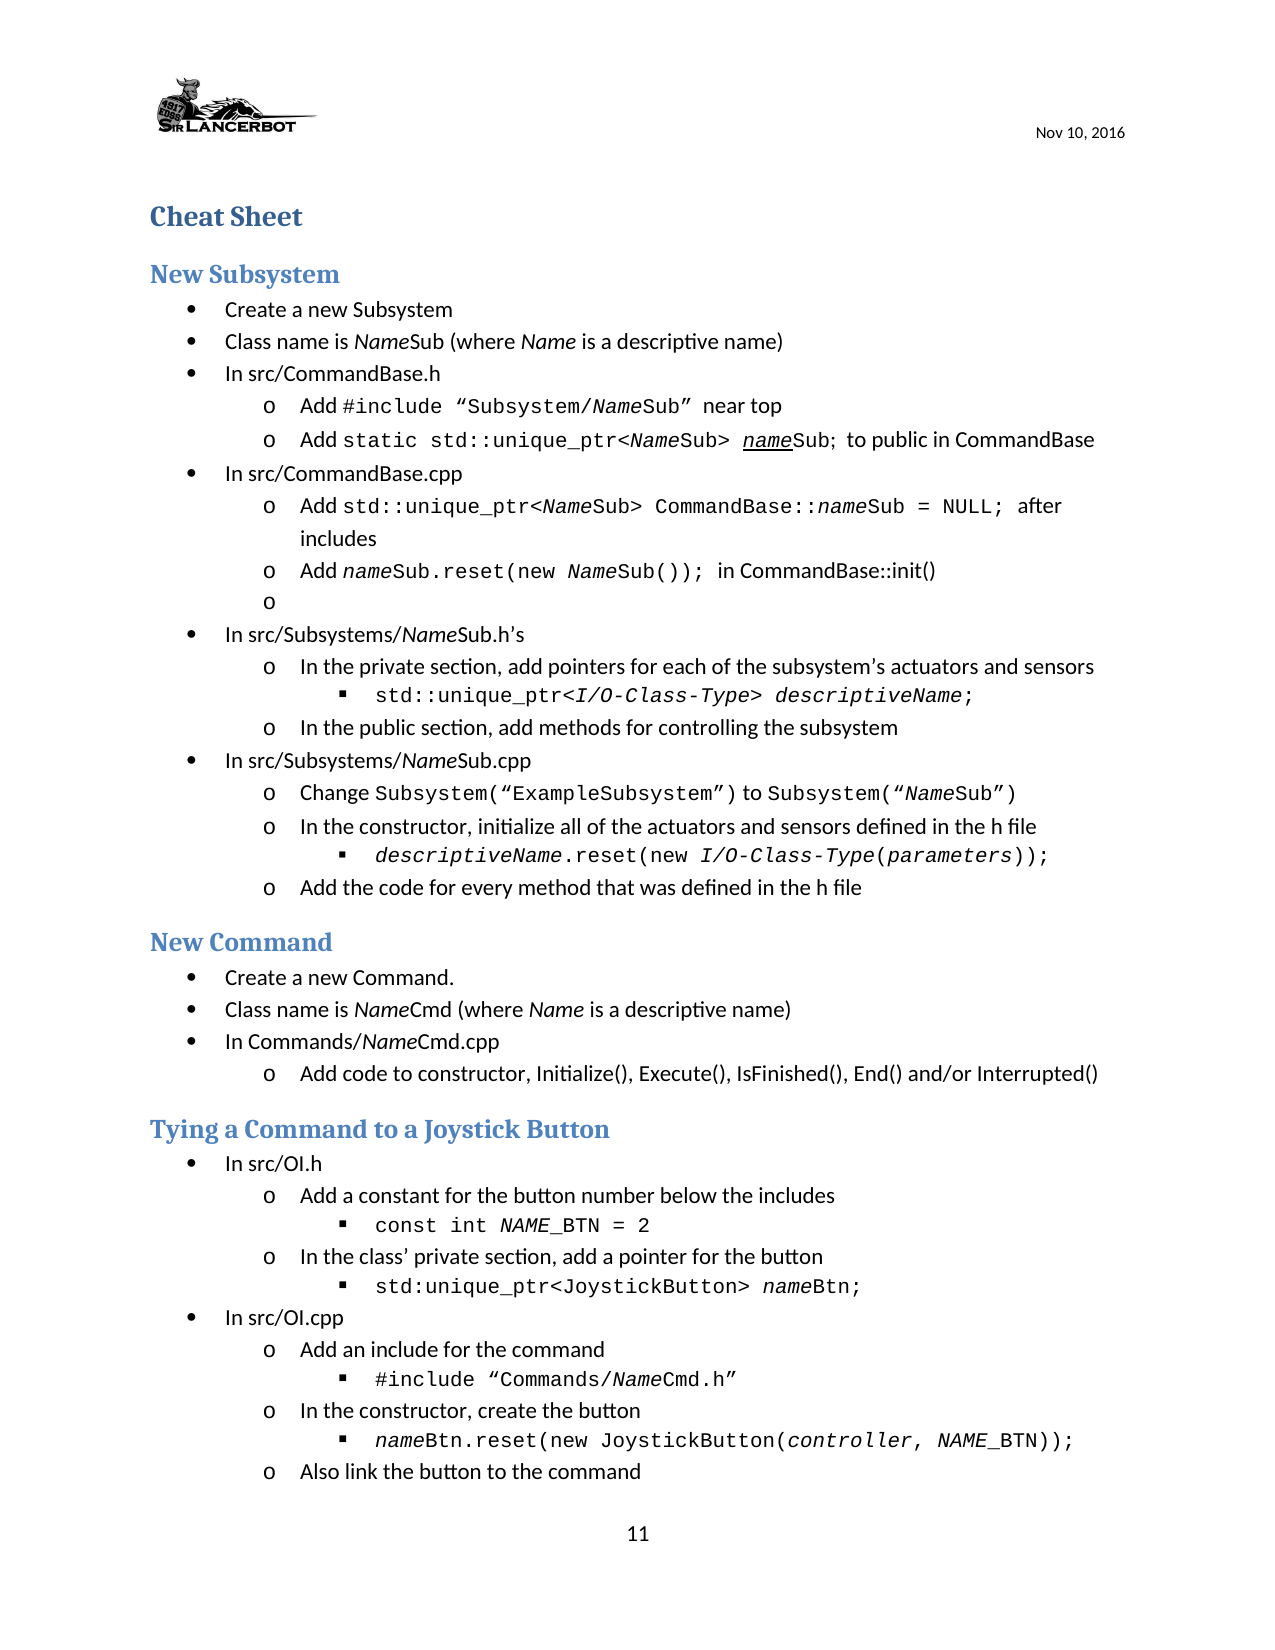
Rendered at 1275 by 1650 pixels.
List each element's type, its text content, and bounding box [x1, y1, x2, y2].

list Also link the button to the command [262, 1457, 1125, 1486]
list Add code to constructor, Initialize(), Execute(), IsFinished(), End() and/or Interrupted() [262, 1059, 1125, 1088]
list Create a new Subsystem [187, 295, 1125, 323]
list Add static std::unique_ptr<NameSub> nameSub; to public in CommandBase [262, 425, 1125, 454]
list descriptiveName.reset(new I/O-Class-Type(parameters)); [337, 846, 1125, 869]
subtitle Cheat Sheet [150, 200, 1125, 233]
list Change Subsystem(“ExampleSubsystem”) to Subsystem(“NameSub”) [262, 778, 1125, 808]
list In src/OI.h [187, 1149, 1125, 1177]
list In Commands/NameCmd.cpp [187, 1027, 1125, 1055]
list Add the code for every method that was defined in the h file [262, 873, 1125, 902]
subtitle Tying a Command to a Joystick Button [150, 1114, 1125, 1145]
list In src/Subsystems/NameSub.h’s [187, 620, 1125, 648]
list In the constructor, initialize all of the actuators and sensors defined in the h file [262, 812, 1125, 841]
list In the private section, add pointers for each of the subsystem’s actuators and sensors [262, 652, 1125, 681]
list In the class’ private section, add a pointer for the button [262, 1242, 1125, 1272]
list #include “Commands/NameCmd.h” [337, 1369, 1125, 1392]
list Add nameSub.reset(new NameSub()); in CommandBase::init() [262, 556, 1125, 586]
picture [150, 75, 327, 138]
list In the constructor, create the button [262, 1396, 1125, 1425]
list const int NAME_BTN = 2 [337, 1215, 1125, 1239]
list In src/CommandBase.h [187, 359, 1125, 387]
list Add #include “Subsystem/NameSub” near top [262, 392, 1125, 421]
list Add an include for the command [262, 1335, 1125, 1364]
list std:unique_ptr<JoystickButton> nameBtn; [337, 1276, 1125, 1299]
list In src/OI.cpp [187, 1303, 1125, 1331]
subtitle New Subsystem [150, 259, 1125, 291]
list In the public section, add methods for controlling the subsystem [262, 713, 1125, 742]
list nameBtn.reset(new JoystickButton(controller, NAME_BTN)); [337, 1429, 1125, 1453]
list Create a new Command. [187, 963, 1125, 991]
list Class name is NameCmd (where Name is a descriptive name) [187, 995, 1125, 1023]
list In src/CommandBase.cpp [187, 459, 1125, 487]
list Add std::unique_ptr<NameSub> CommandBase::nameSub = NULL; after includes [262, 491, 1125, 552]
list Class name is NameSub (where Name is a descriptive name) [187, 327, 1125, 355]
subtitle New Command [150, 927, 1125, 958]
list std::unique_ptr<I/O-Class-Type> descriptiveName; [337, 686, 1125, 709]
list In src/Subsystems/NameSub.cpp [187, 746, 1125, 774]
list Add a constant for the button number below the includes [262, 1182, 1125, 1211]
